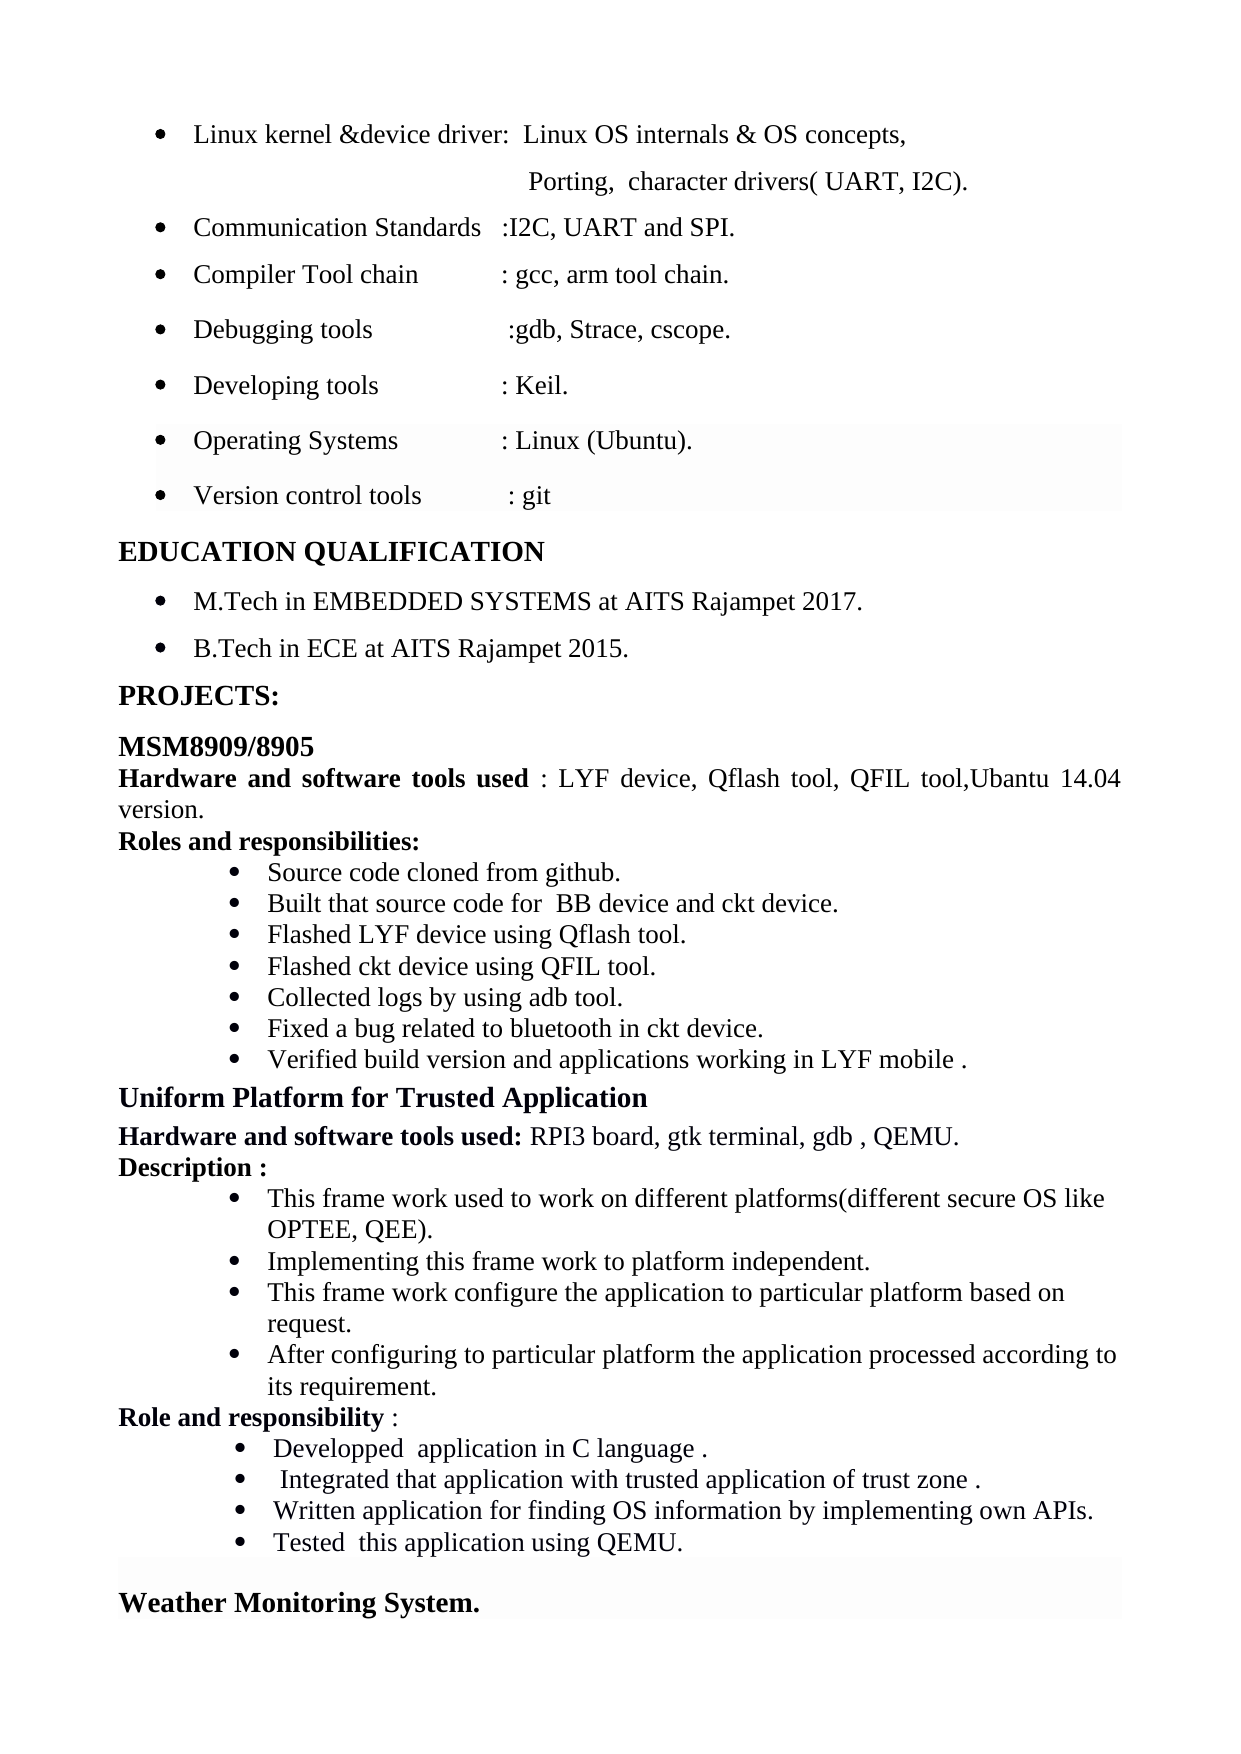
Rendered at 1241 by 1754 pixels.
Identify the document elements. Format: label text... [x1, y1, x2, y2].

list After configuring to particular platform the application processed according to its requirement. [229, 1338, 1122, 1401]
list Version control tools : git [156, 479, 1122, 511]
list This frame work configure the application to particular platform based on request. [229, 1276, 1122, 1338]
list Operating Systems : Linux (Ubuntu). [156, 424, 1122, 455]
list Fixed a bug related to bluetooth in ckt device. [229, 1012, 1122, 1043]
list Debugging tools :gdb, Strace, cscope. [156, 314, 1122, 345]
list Source code cloned from github. [229, 856, 1122, 887]
text EDUCATION QUALIFICATION [118, 534, 1122, 568]
list This frame work used to work on different platforms(different secure OS like OPTEE, QEE). [229, 1182, 1122, 1245]
list M.Tech in EMBEDDED SYSTEMS at AITS Rajampet 2017. [156, 585, 1122, 616]
list Verified build version and applications working in LYF mobile . [229, 1043, 1122, 1074]
text PROJECTS: [118, 678, 1122, 712]
list Flashed ckt device using QFIL tool. [229, 949, 1122, 981]
text Role and responsibility : [118, 1401, 1122, 1432]
list Written application for finding OS information by implementing own APIs. [235, 1494, 1122, 1526]
list Integrated that application with trusted application of trust zone . [235, 1463, 1122, 1494]
text Uniform Platform for Trusted Application [118, 1081, 1122, 1114]
text Roles and responsibilities: [118, 825, 1122, 856]
list Implementing this frame work to platform independent. [229, 1245, 1122, 1276]
list Built that source code for BB device and ckt device. [229, 887, 1122, 918]
text Hardware and software tools used : LYF device, Qflash tool, QFIL tool,Ubantu 14.04 version. [118, 762, 1122, 825]
list Linux kernel &device driver: Linux OS internals & OS concepts, Porting, character drivers( UART, I2C). [156, 118, 1122, 196]
list Communication Standards :I2C, UART and SPI. [156, 212, 1122, 243]
list B.Tech in ECE at AITS Rajampet 2015. [156, 632, 1122, 663]
list Flashed LYF device using Qflash tool. [229, 918, 1122, 949]
text MSM8909/8905 [118, 729, 1122, 762]
list Developped application in C language . [235, 1432, 1122, 1463]
text Hardware and software tools used: RPI3 board, gtk terminal, gdb , QEMU. [118, 1120, 1122, 1151]
list Collected logs by using adb tool. [229, 981, 1122, 1012]
text Description : [118, 1151, 1122, 1182]
list Weather Monitoring System. [118, 1586, 1122, 1619]
list Tested this application using QEMU. [235, 1526, 1122, 1557]
list Compiler Tool chain : gcc, arm tool chain. [156, 258, 1122, 290]
list Developing tools : Keil. [156, 369, 1122, 400]
